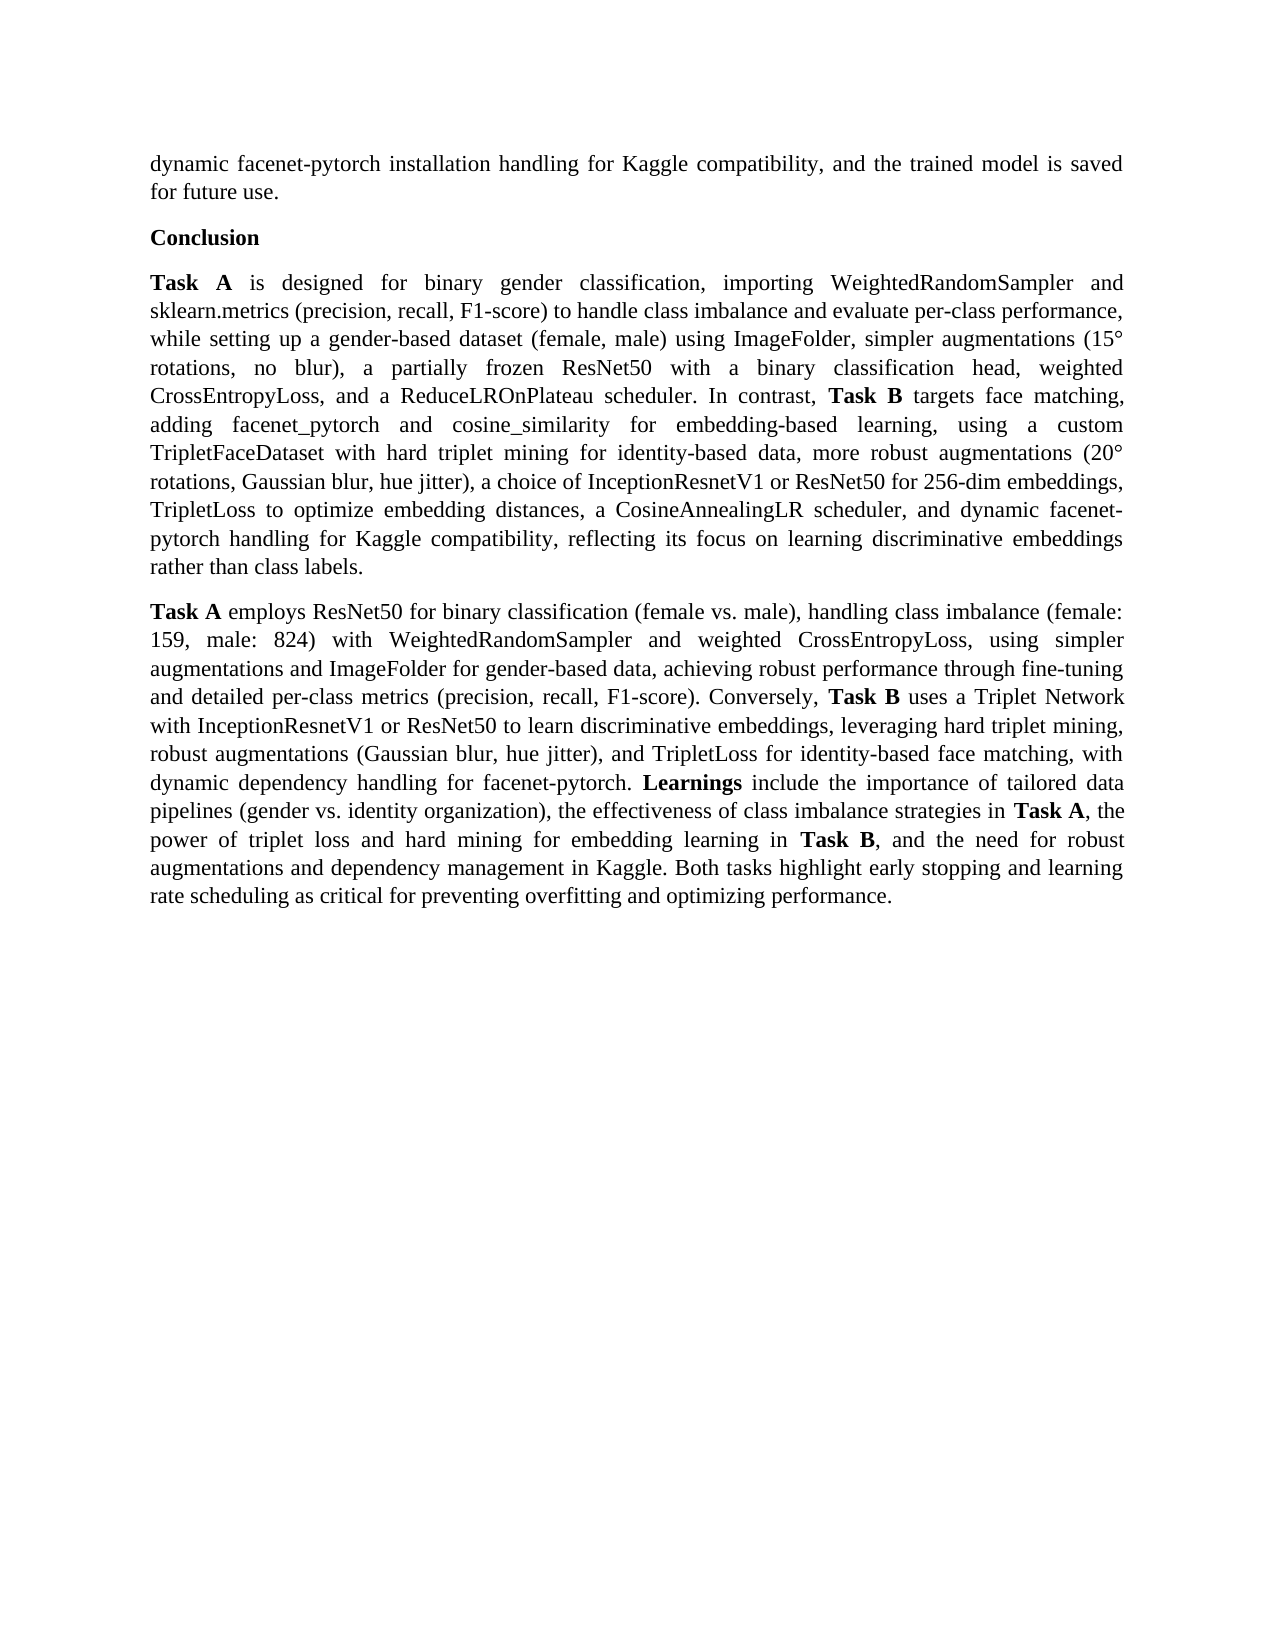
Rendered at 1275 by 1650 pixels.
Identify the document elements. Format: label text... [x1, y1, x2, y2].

text Task A employs ResNet50 for binary classification (female vs. male), handling class imbalance (female: 159, male: 824) with WeightedRandomSampler and weighted CrossEntropyLoss, using simpler augmentations and ImageFolder for gender-based data, achieving robust performance through fine-tuning and detailed per-class metrics (precision, recall, F1-score). Conversely, Task B uses a Triplet Network with InceptionResnetV1 or ResNet50 to learn discriminative embeddings, leveraging hard triplet mining, robust augmentations (Gaussian blur, hue jitter), and TripletLoss for identity-based face matching, with dynamic dependency handling for facenet-pytorch. Learnings include the importance of tailored data pipelines (gender vs. identity organization), the effectiveness of class imbalance strategies in Task A, the power of triplet loss and hard mining for embedding learning in Task B, and the need for robust augmentations and dependency management in Kaggle. Both tasks highlight early stopping and learning rate scheduling as critical for preventing overfitting and optimizing performance. [150, 598, 1125, 909]
text Conclusion [150, 223, 1125, 250]
text Task A is designed for binary gender classification, importing WeightedRandomSampler and sklearn.metrics (precision, recall, F1-score) to handle class imbalance and evaluate per-class performance, while setting up a gender-based dataset (female, male) using ImageFolder, simpler augmentations (15° rotations, no blur), a partially frozen ResNet50 with a binary classification head, weighted CrossEntropyLoss, and a ReduceLROnPlateau scheduler. In contrast, Task B targets face matching, adding facenet_pytorch and cosine_similarity for embedding-based learning, using a custom TripletFaceDataset with hard triplet mining for identity-based data, more robust augmentations (20° rotations, Gaussian blur, hue jitter), a choice of InceptionResnetV1 or ResNet50 for 256-dim embeddings, TripletLoss to optimize embedding distances, a CosineAnnealingLR scheduler, and dynamic facenet-pytorch handling for Kaggle compatibility, reflecting its focus on learning discriminative embeddings rather than class labels. [150, 269, 1125, 579]
